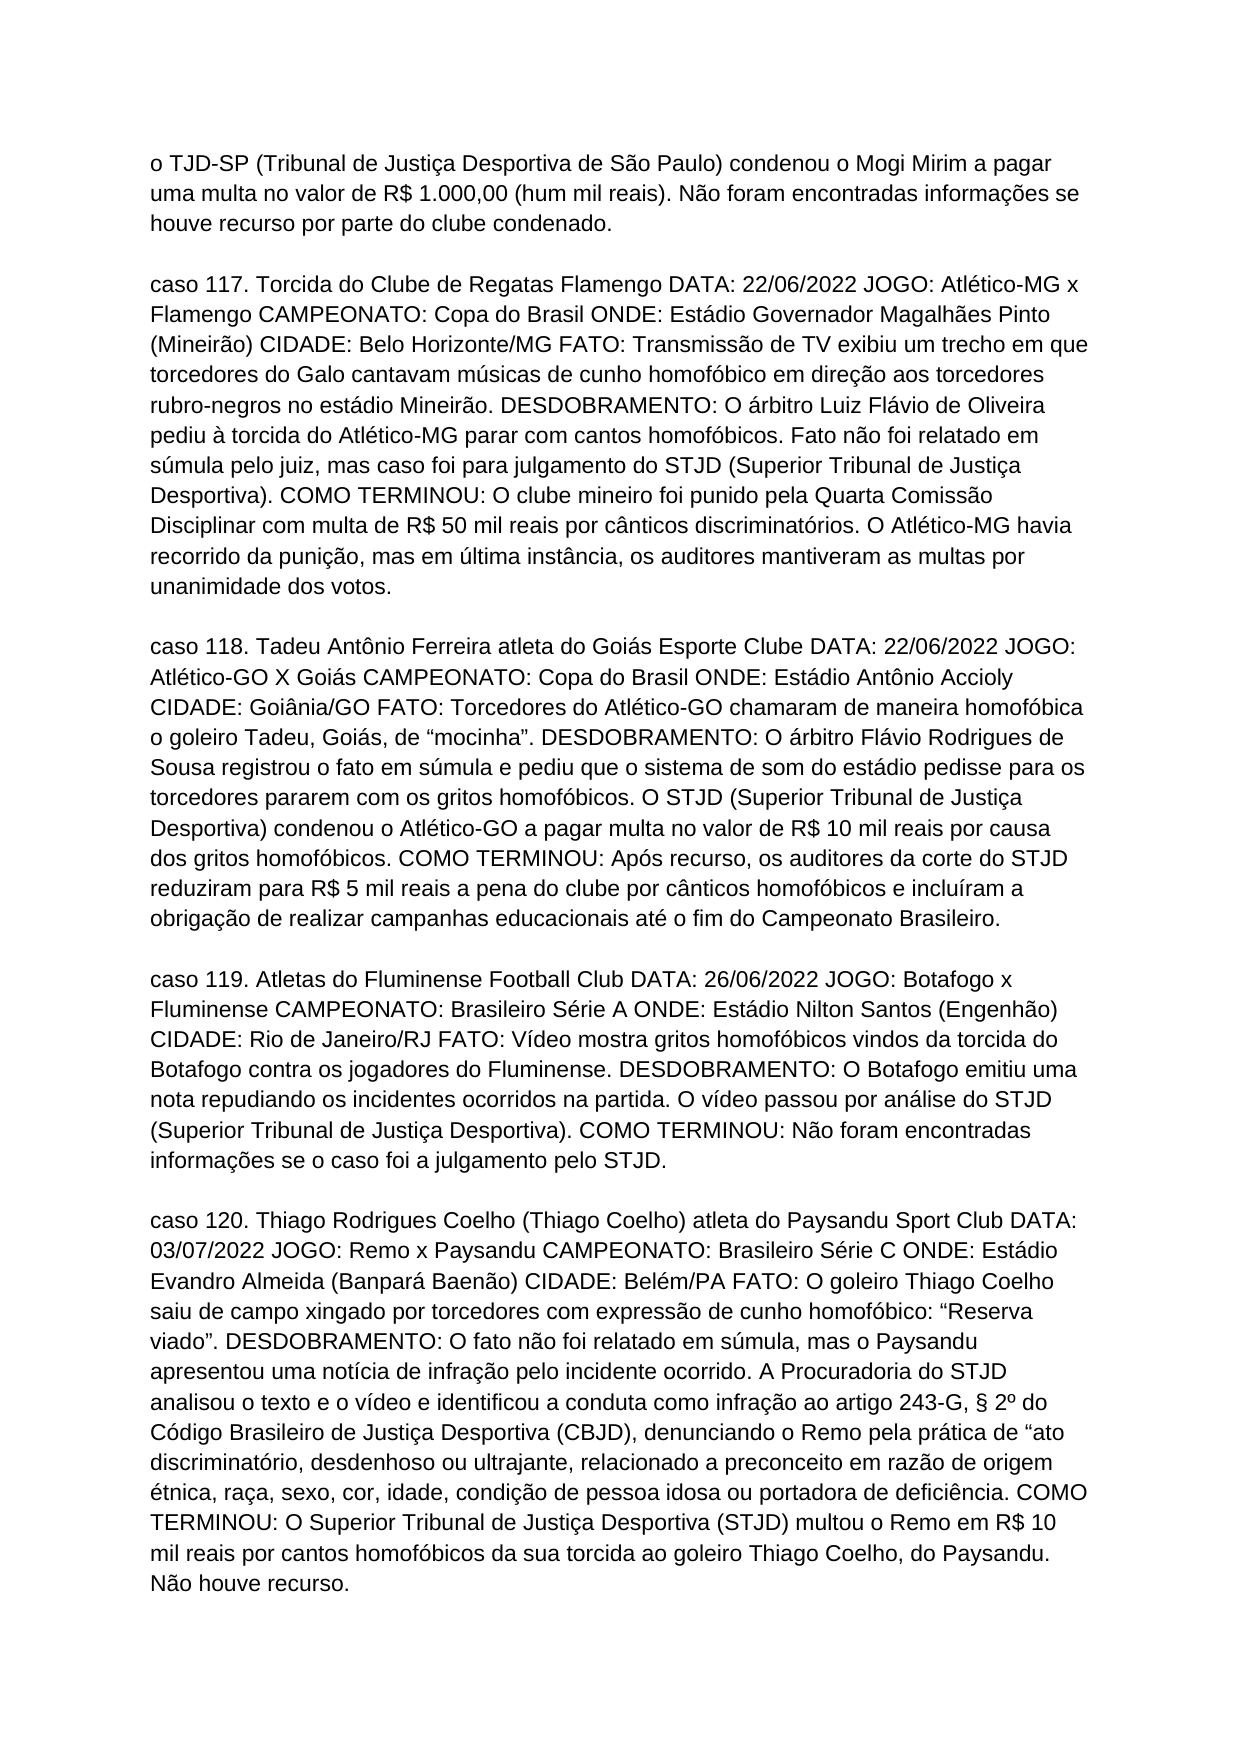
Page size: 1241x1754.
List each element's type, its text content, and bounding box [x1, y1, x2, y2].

text caso 118. Tadeu Antônio Ferreira atleta do Goiás Esporte Clube DATA: 22/06/2022 JOGO: Atlético-GO X Goiás CAMPEONATO: Copa do Brasil ONDE: Estádio Antônio Accioly CIDADE: Goiânia/GO FATO: Torcedores do Atlético-GO chamaram de maneira homofóbica o goleiro Tadeu, Goiás, de “mocinha”. DESDOBRAMENTO: O árbitro Flávio Rodrigues de Sousa registrou o fato em súmula e pediu que o sistema de som do estádio pedisse para os torcedores pararem com os gritos homofóbicos. O STJD (Superior Tribunal de Justiça Desportiva) condenou o Atlético-GO a pagar multa no valor de R$ 10 mil reais por causa dos gritos homofóbicos. COMO TERMINOU: Após recurso, os auditores da corte do STJD reduziram para R$ 5 mil reais a pena do clube por cânticos homofóbicos e incluíram a obrigação de realizar campanhas educacionais até o fim do Campeonato Brasileiro. [150, 633, 1090, 932]
text caso 117. Torcida do Clube de Regatas Flamengo DATA: 22/06/2022 JOGO: Atlético-MG x Flamengo CAMPEONATO: Copa do Brasil ONDE: Estádio Governador Magalhães Pinto (Mineirão) CIDADE: Belo Horizonte/MG FATO: Transmissão de TV exibiu um trecho em que torcedores do Galo cantavam músicas de cunho homofóbico em direção aos torcedores rubro-negros no estádio Mineirão. DESDOBRAMENTO: O árbitro Luiz Flávio de Oliveira pediu à torcida do Atlético-MG parar com cantos homofóbicos. Fato não foi relatado em súmula pelo juiz, mas caso foi para julgamento do STJD (Superior Tribunal de Justiça Desportiva). COMO TERMINOU: O clube mineiro foi punido pela Quarta Comissão Disciplinar com multa de R$ 50 mil reais por cânticos discriminatórios. O Atlético-MG havia recorrido da punição, mas em última instância, os auditores mantiveram as multas por unanimidade dos votos. [150, 271, 1090, 599]
text caso 119. Atletas do Fluminense Football Club DATA: 26/06/2022 JOGO: Botafogo x Fluminense CAMPEONATO: Brasileiro Série A ONDE: Estádio Nilton Santos (Engenhão) CIDADE: Rio de Janeiro/RJ FATO: Vídeo mostra gritos homofóbicos vindos da torcida do Botafogo contra os jogadores do Fluminense. DESDOBRAMENTO: O Botafogo emitiu uma nota repudiando os incidentes ocorridos na partida. O vídeo passou por análise do STJD (Superior Tribunal de Justiça Desportiva). COMO TERMINOU: Não foram encontradas informações se o caso foi a julgamento pelo STJD. [150, 966, 1090, 1173]
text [150, 150, 1090, 237]
text caso 120. Thiago Rodrigues Coelho (Thiago Coelho) atleta do Paysandu Sport Club DATA: 03/07/2022 JOGO: Remo x Paysandu CAMPEONATO: Brasileiro Série C ONDE: Estádio Evandro Almeida (Banpará Baenão) CIDADE: Belém/PA FATO: O goleiro Thiago Coelho saiu de campo xingado por torcedores com expressão de cunho homofóbico: “Reserva viado”. DESDOBRAMENTO: O fato não foi relatado em súmula, mas o Paysandu apresentou uma notícia de infração pelo incidente ocorrido. A Procuradoria do STJD analisou o texto e o vídeo e identificou a conduta como infração ao artigo 243-G, § 2º do Código Brasileiro de Justiça Desportiva (CBJD), denunciando o Remo pela prática de “ato discriminatório, desdenhoso ou ultrajante, relacionado a preconceito em razão de origem étnica, raça, sexo, cor, idade, condição de pessoa idosa ou portadora de deficiência. COMO TERMINOU: O Superior Tribunal de Justiça Desportiva (STJD) multou o Remo em R$ 10 mil reais por cantos homofóbicos da sua torcida ao goleiro Thiago Coelho, do Paysandu. Não houve recurso. [150, 1207, 1090, 1596]
